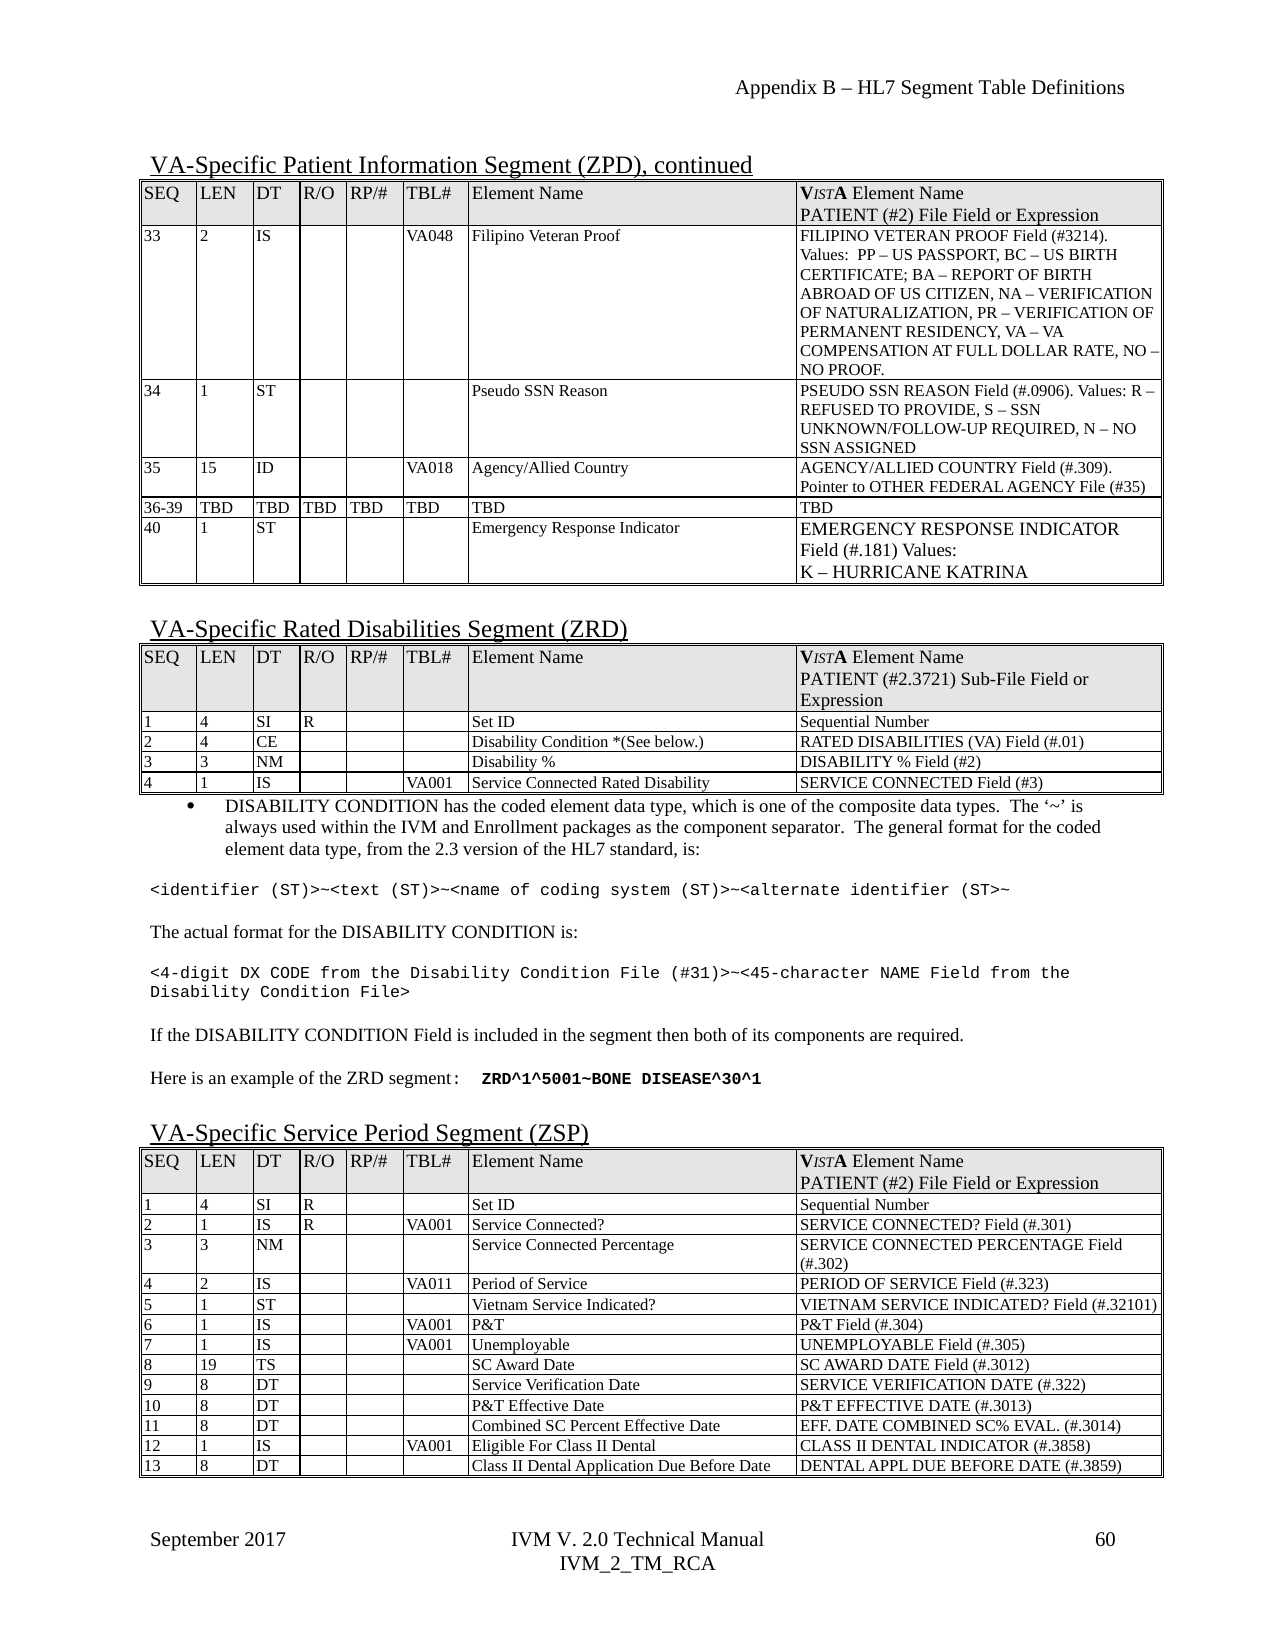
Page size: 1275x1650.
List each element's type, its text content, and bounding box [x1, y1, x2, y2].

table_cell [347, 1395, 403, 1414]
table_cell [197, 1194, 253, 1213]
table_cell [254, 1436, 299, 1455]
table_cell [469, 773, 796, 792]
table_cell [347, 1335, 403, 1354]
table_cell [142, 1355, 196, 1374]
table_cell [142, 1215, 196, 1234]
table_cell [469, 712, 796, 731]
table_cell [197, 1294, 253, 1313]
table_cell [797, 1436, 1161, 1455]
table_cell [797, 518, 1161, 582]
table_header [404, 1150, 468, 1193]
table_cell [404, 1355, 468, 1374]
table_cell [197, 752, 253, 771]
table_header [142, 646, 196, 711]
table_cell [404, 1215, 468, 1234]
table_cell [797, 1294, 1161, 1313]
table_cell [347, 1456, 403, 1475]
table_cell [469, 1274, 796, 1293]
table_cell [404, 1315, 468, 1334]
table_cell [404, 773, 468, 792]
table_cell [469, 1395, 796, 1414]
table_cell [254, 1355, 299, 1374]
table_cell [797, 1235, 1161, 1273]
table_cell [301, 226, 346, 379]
list DISABILITY CONDITION has the coded element data type, which is one of the composite data types. The ‘~’ is always used within the IVM and Enrollment packages as the component separator. The general format for the coded element data type, from the 2.3 version of the HL7 standard, is: [187, 795, 1125, 859]
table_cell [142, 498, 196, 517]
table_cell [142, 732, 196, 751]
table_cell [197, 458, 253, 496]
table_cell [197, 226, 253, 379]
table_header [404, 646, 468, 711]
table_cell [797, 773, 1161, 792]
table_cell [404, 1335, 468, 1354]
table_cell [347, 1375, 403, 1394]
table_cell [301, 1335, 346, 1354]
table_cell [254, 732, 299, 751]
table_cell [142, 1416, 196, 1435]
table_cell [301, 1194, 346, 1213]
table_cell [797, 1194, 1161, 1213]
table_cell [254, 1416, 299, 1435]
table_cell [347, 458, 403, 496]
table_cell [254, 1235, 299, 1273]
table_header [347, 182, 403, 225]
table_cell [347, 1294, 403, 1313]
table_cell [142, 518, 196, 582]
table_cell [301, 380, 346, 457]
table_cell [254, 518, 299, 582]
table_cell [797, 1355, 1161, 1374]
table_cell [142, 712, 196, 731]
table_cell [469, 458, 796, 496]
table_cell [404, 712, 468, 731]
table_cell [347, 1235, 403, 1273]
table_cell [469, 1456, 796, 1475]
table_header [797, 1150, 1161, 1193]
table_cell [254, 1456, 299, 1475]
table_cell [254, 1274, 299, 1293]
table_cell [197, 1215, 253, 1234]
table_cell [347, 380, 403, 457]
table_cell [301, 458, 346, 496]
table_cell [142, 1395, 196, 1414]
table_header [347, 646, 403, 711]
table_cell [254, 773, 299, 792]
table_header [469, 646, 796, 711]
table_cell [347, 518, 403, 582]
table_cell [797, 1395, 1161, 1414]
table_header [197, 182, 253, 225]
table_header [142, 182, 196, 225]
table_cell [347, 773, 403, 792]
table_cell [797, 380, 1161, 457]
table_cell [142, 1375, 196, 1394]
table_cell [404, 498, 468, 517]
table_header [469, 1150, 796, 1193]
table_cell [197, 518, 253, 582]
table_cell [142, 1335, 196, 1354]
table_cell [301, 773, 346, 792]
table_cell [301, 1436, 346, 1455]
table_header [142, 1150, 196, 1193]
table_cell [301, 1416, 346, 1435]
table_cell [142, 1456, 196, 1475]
text Here is an example of the ZRD segment: ZRD^1^5001~BONE DISEASE^30^1 [150, 1067, 1125, 1089]
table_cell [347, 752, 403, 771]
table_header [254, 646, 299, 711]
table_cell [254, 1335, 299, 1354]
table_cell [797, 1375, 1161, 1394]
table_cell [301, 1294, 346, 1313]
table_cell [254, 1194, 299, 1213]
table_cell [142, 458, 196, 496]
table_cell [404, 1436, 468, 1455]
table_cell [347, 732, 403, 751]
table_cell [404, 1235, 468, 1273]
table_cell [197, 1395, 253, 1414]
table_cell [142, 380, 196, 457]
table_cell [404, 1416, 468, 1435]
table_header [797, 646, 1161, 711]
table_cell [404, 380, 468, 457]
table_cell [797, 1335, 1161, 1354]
text The actual format for the DISABILITY CONDITION is: [150, 921, 1125, 943]
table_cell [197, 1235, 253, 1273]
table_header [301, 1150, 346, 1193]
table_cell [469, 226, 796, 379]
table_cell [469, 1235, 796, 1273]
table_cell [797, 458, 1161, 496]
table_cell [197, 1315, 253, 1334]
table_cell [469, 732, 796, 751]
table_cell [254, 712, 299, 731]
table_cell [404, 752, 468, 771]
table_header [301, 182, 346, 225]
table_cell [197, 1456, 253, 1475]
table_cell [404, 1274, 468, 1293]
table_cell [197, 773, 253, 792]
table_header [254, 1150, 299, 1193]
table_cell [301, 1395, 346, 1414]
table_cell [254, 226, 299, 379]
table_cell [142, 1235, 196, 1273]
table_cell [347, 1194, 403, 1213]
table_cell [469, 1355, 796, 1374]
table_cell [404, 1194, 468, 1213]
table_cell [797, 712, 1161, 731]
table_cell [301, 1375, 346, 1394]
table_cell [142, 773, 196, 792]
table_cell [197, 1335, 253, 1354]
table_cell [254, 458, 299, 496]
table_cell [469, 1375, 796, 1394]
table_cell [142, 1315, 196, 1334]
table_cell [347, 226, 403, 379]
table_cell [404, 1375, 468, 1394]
subtitle VA-Specific Rated Disabilities Segment (ZRD) [150, 614, 1125, 643]
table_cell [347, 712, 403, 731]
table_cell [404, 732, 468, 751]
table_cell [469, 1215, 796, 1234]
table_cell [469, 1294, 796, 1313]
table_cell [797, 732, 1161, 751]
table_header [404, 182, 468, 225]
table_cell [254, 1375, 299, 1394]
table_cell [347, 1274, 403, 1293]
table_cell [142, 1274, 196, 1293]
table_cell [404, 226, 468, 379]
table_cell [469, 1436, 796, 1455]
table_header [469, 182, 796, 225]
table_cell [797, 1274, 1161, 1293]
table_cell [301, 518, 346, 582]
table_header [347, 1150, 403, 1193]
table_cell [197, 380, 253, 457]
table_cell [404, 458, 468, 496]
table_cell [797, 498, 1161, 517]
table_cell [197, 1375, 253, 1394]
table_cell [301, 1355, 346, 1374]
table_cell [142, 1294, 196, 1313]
text VA-Specific Patient Information Segment (ZPD), continued [150, 150, 1125, 179]
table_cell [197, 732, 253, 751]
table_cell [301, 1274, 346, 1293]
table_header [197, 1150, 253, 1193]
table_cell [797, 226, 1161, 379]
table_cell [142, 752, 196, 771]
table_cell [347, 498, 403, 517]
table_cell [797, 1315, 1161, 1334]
text <identifier (ST)>~<text (ST)>~<name of coding system (ST)>~<alternate identifier (ST>~ [150, 881, 1125, 900]
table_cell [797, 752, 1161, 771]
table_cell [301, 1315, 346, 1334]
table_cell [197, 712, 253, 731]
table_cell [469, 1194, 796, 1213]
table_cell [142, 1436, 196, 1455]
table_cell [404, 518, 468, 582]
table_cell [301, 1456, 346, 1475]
subtitle VA-Specific Service Period Segment (ZSP) [150, 1118, 1125, 1147]
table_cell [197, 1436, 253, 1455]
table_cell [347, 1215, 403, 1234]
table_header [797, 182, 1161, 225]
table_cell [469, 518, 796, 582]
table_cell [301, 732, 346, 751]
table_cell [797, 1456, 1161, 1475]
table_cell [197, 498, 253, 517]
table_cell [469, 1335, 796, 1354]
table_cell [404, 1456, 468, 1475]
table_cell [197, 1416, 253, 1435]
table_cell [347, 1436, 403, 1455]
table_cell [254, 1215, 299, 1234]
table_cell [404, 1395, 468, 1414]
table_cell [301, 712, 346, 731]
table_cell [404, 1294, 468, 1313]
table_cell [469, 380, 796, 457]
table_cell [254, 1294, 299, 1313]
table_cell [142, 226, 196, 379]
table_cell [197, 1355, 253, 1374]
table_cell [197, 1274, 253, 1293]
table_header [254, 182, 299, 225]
text <4-digit DX CODE from the Disability Condition File (#31)>~<45-character NAME Field from the Disability Condition File> [150, 964, 1125, 1002]
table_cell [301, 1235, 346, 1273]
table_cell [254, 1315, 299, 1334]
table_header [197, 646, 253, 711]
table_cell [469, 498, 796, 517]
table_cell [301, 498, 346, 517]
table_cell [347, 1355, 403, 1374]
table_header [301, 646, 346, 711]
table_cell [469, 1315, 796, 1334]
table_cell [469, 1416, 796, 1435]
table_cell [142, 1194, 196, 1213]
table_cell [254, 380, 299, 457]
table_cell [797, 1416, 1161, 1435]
text If the DISABILITY CONDITION Field is included in the segment then both of its components are required. [150, 1024, 1125, 1045]
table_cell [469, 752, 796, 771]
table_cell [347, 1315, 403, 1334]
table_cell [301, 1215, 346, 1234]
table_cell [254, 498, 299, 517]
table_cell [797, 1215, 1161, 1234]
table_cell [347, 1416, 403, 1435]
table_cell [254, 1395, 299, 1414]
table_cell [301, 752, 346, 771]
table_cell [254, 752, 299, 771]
